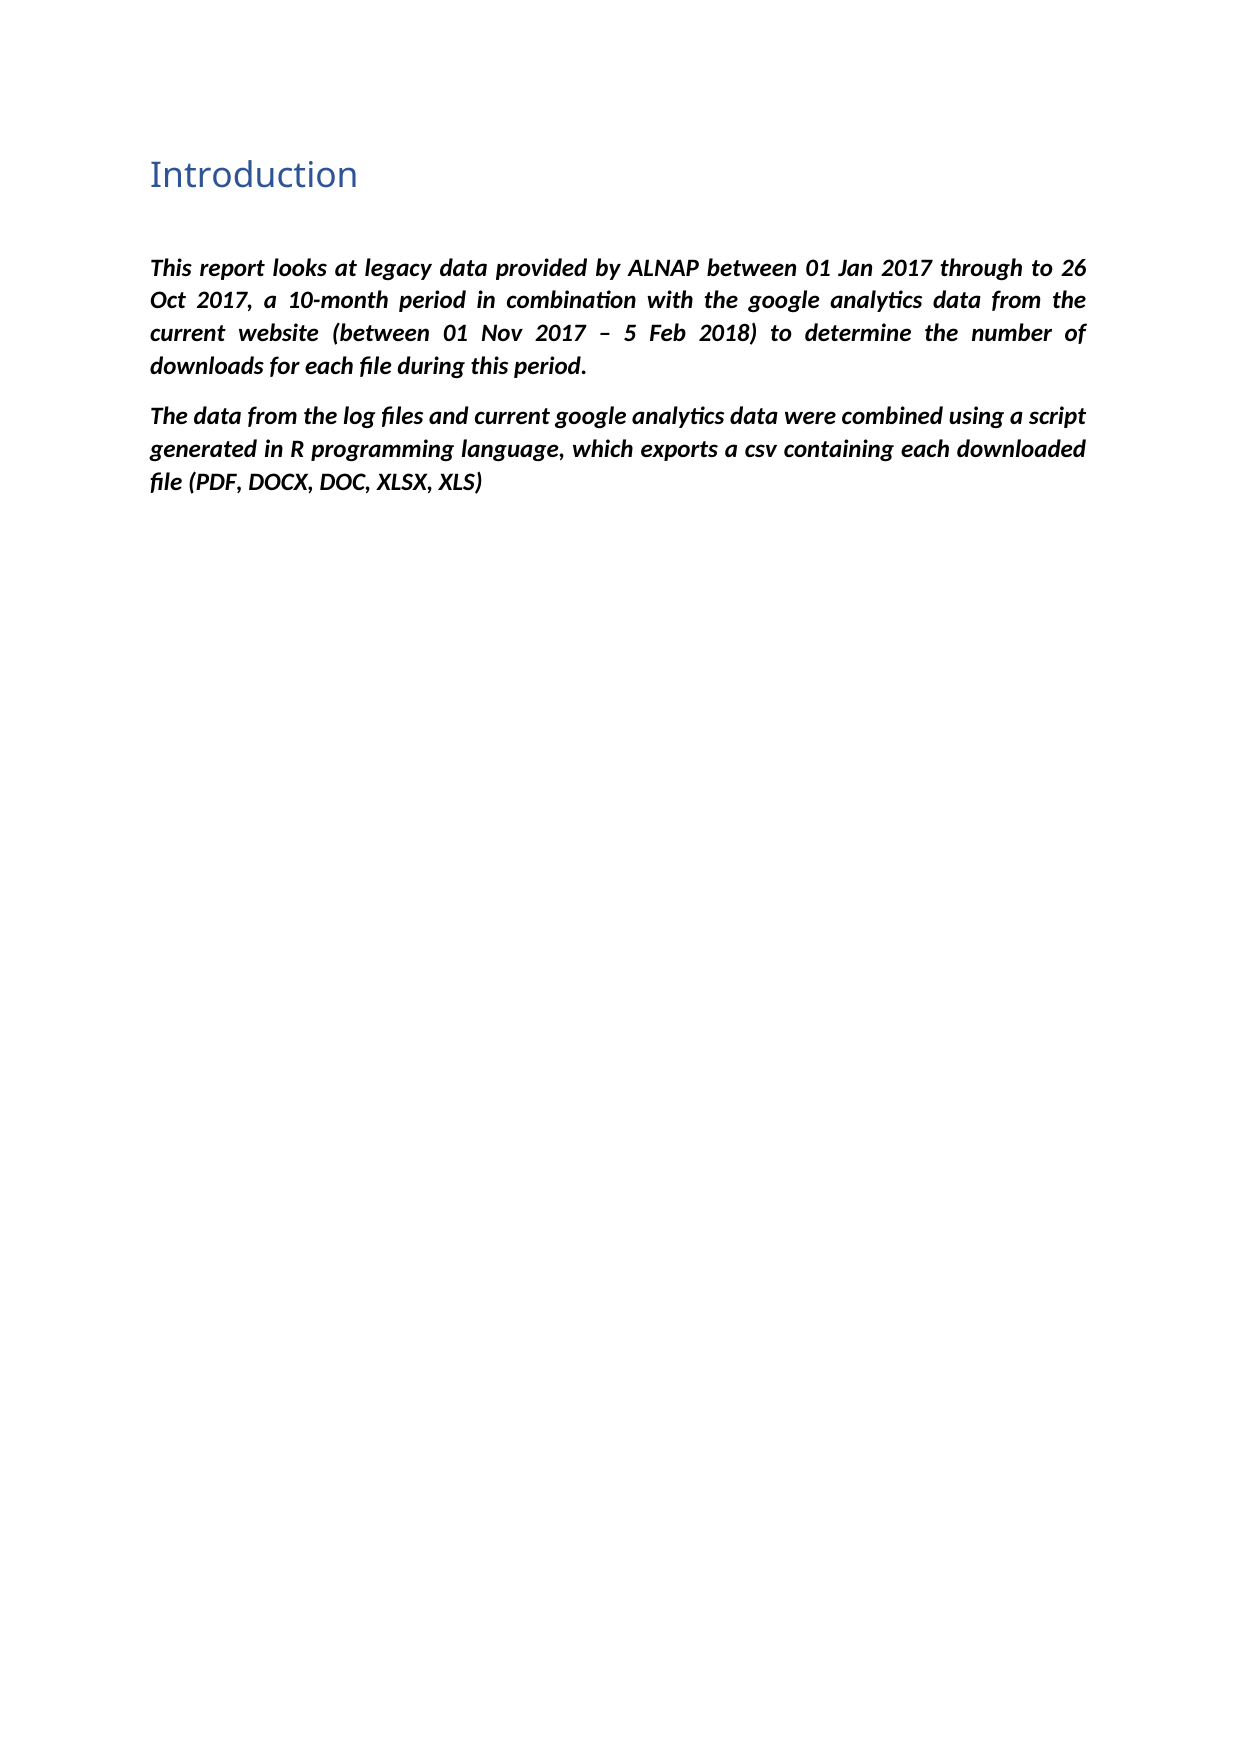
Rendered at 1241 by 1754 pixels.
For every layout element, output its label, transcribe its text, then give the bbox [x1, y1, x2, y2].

text This report looks at legacy data provided by ALNAP between 01 Jan 2017 through to 26 Oct 2017, a 10-month period in combination with the google analytics data from the current website (between 01 Nov 2017 – 5 Feb 2018) to determine the number of downloads for each file during this period. [150, 252, 1090, 381]
text The data from the log files and current google analytics data were combined using a script generated in R programming language, which exports a csv containing each downloaded file (PDF, DOCX, DOC, XLSX, XLS) [150, 400, 1090, 496]
subtitle Introduction [150, 150, 1090, 198]
